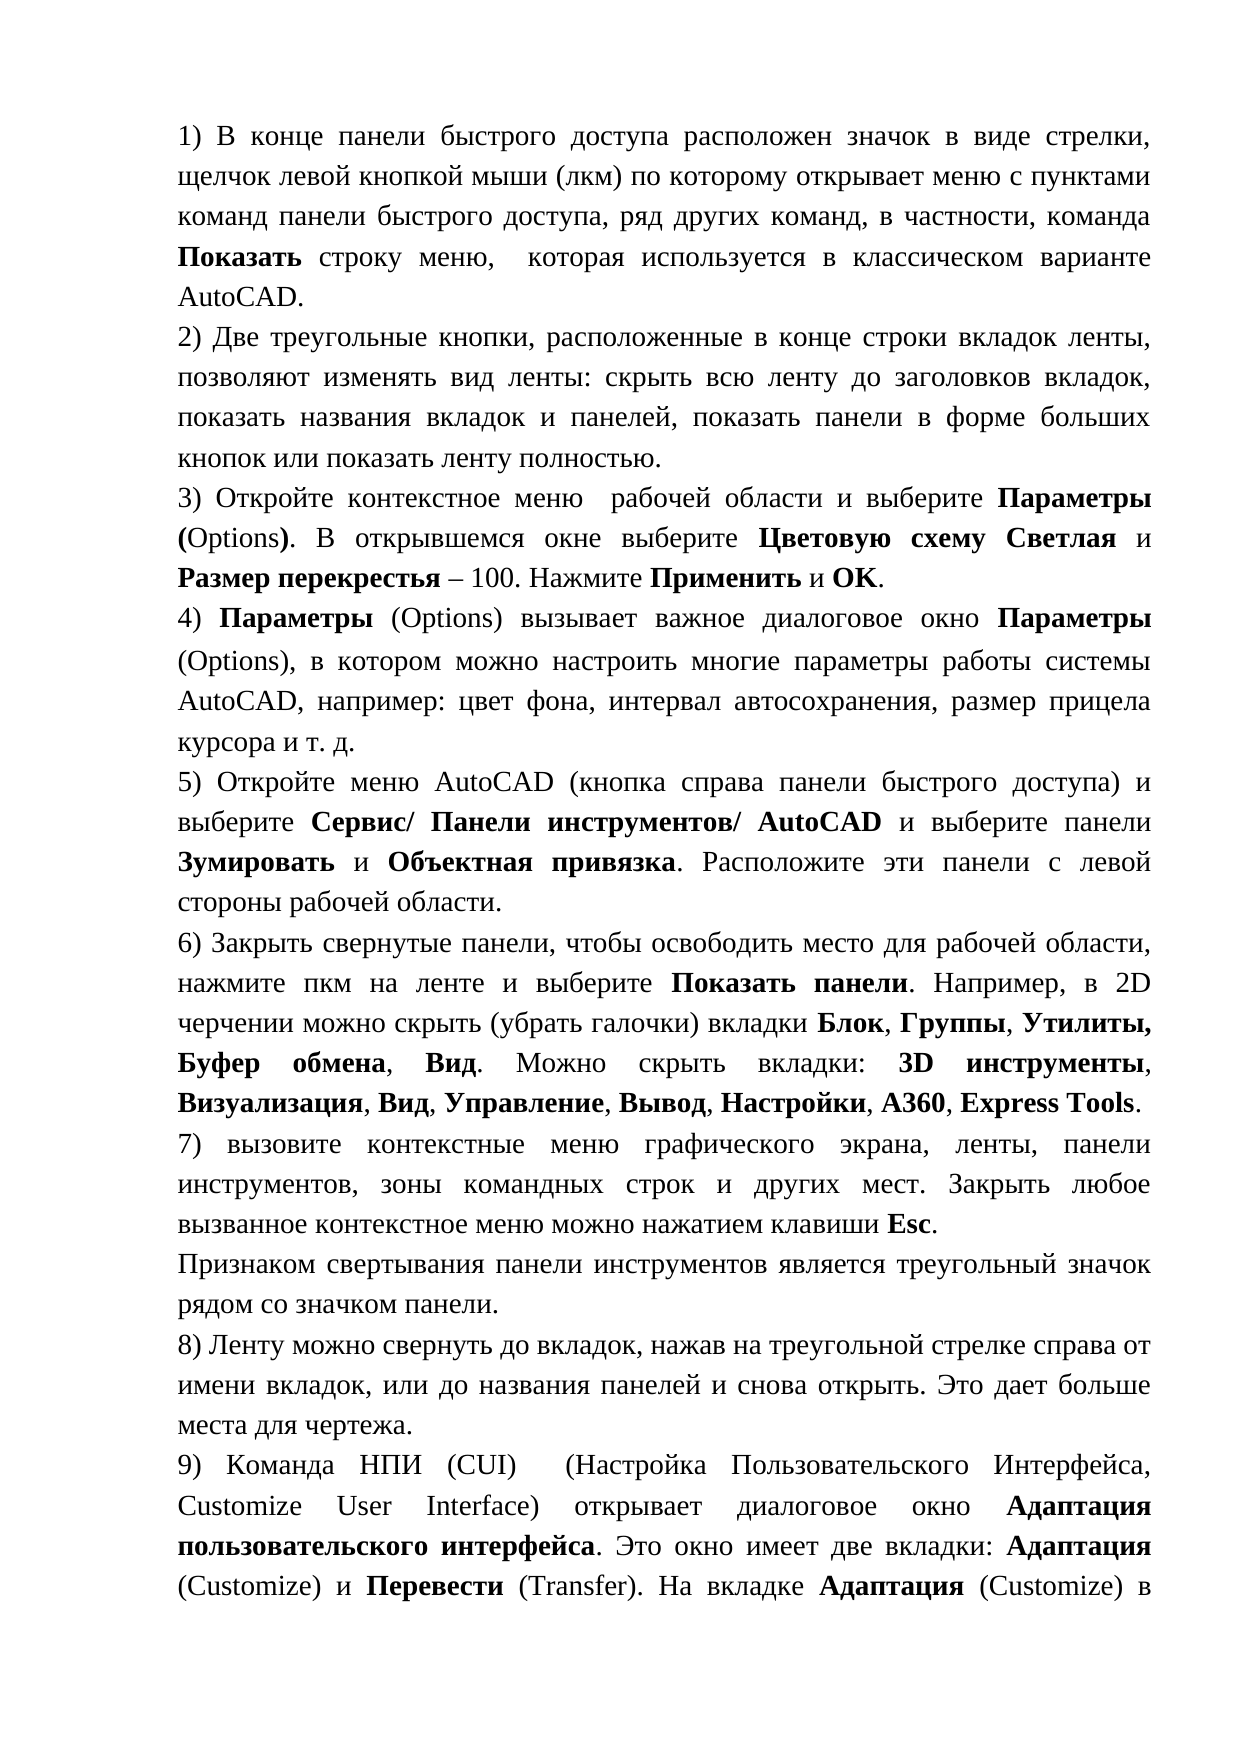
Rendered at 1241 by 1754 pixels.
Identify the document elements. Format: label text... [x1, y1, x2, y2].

text 2) Две треугольные кнопки, расположенные в конце строки вкладок ленты, позволяют изменять вид ленты: скрыть всю ленту до заголовков вкладок, показать названия вкладок и панелей, показать панели в форме больших кнопок или показать ленту полностью. [177, 319, 1152, 473]
text 4) Параметры (Options) вызывает важное диалоговое окно Параметры (Options), в котором можно настроить многие параметры работы системы AutoCAD, например: цвет фона, интервал автосохранения, размер прицела курсора и т. д. [177, 601, 1152, 757]
text 8) Ленту можно свернуть до вкладок, нажав на треугольной стрелке справа от имени вкладок, или до названия панелей и снова открыть. Это дает больше места для чертежа. [177, 1327, 1152, 1441]
text Признаком свертывания панели инструментов является треугольный значок рядом со значком панели. [177, 1246, 1152, 1320]
text 1) В конце панели быстрого доступа расположен значок в виде стрелки, щелчок левой кнопкой мыши (лкм) по которому открывает меню с пунктами команд панели быстрого доступа, ряд других команд, в частности, команда Показать строку меню, которая используется в классическом варианте AutoCAD. [177, 118, 1152, 312]
text 3) Откройте контекстное меню рабочей области и выберите Параметры (Options). В открывшемся окне выберите Цветовую схему Светлая и Размер перекрестья – 100. Нажмите Применить и OK. [177, 480, 1152, 594]
text 5) Откройте меню AutoCAD (кнопка справа панели быстрого доступа) и выберите Сервис/ Панели инструментов/ AutoCAD и выберите панели Зумировать и Объектная привязка. Расположите эти панели с левой стороны рабочей области. [177, 764, 1152, 918]
text 6) Закрыть свернутые панели, чтобы освободить место для рабочей области, нажмите пкм на ленте и выберите Показать панели. Например, в 2D черчении можно скрыть (убрать галочки) вкладки Блок, Группы, Утилиты, Буфер обмена, Вид. Можно скрыть вкладки: 3D инструменты, Визуализация, Вид, Управление, Вывод, Настройки, А360, Express Tools. [177, 925, 1152, 1119]
text 7) вызовите контекстные меню графического экрана, ленты, панели инструментов, зоны командных строк и других мест. Закрыть любое вызванное контекстное меню можно нажатием клавиши Esc. [177, 1126, 1152, 1240]
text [177, 1447, 1152, 1602]
